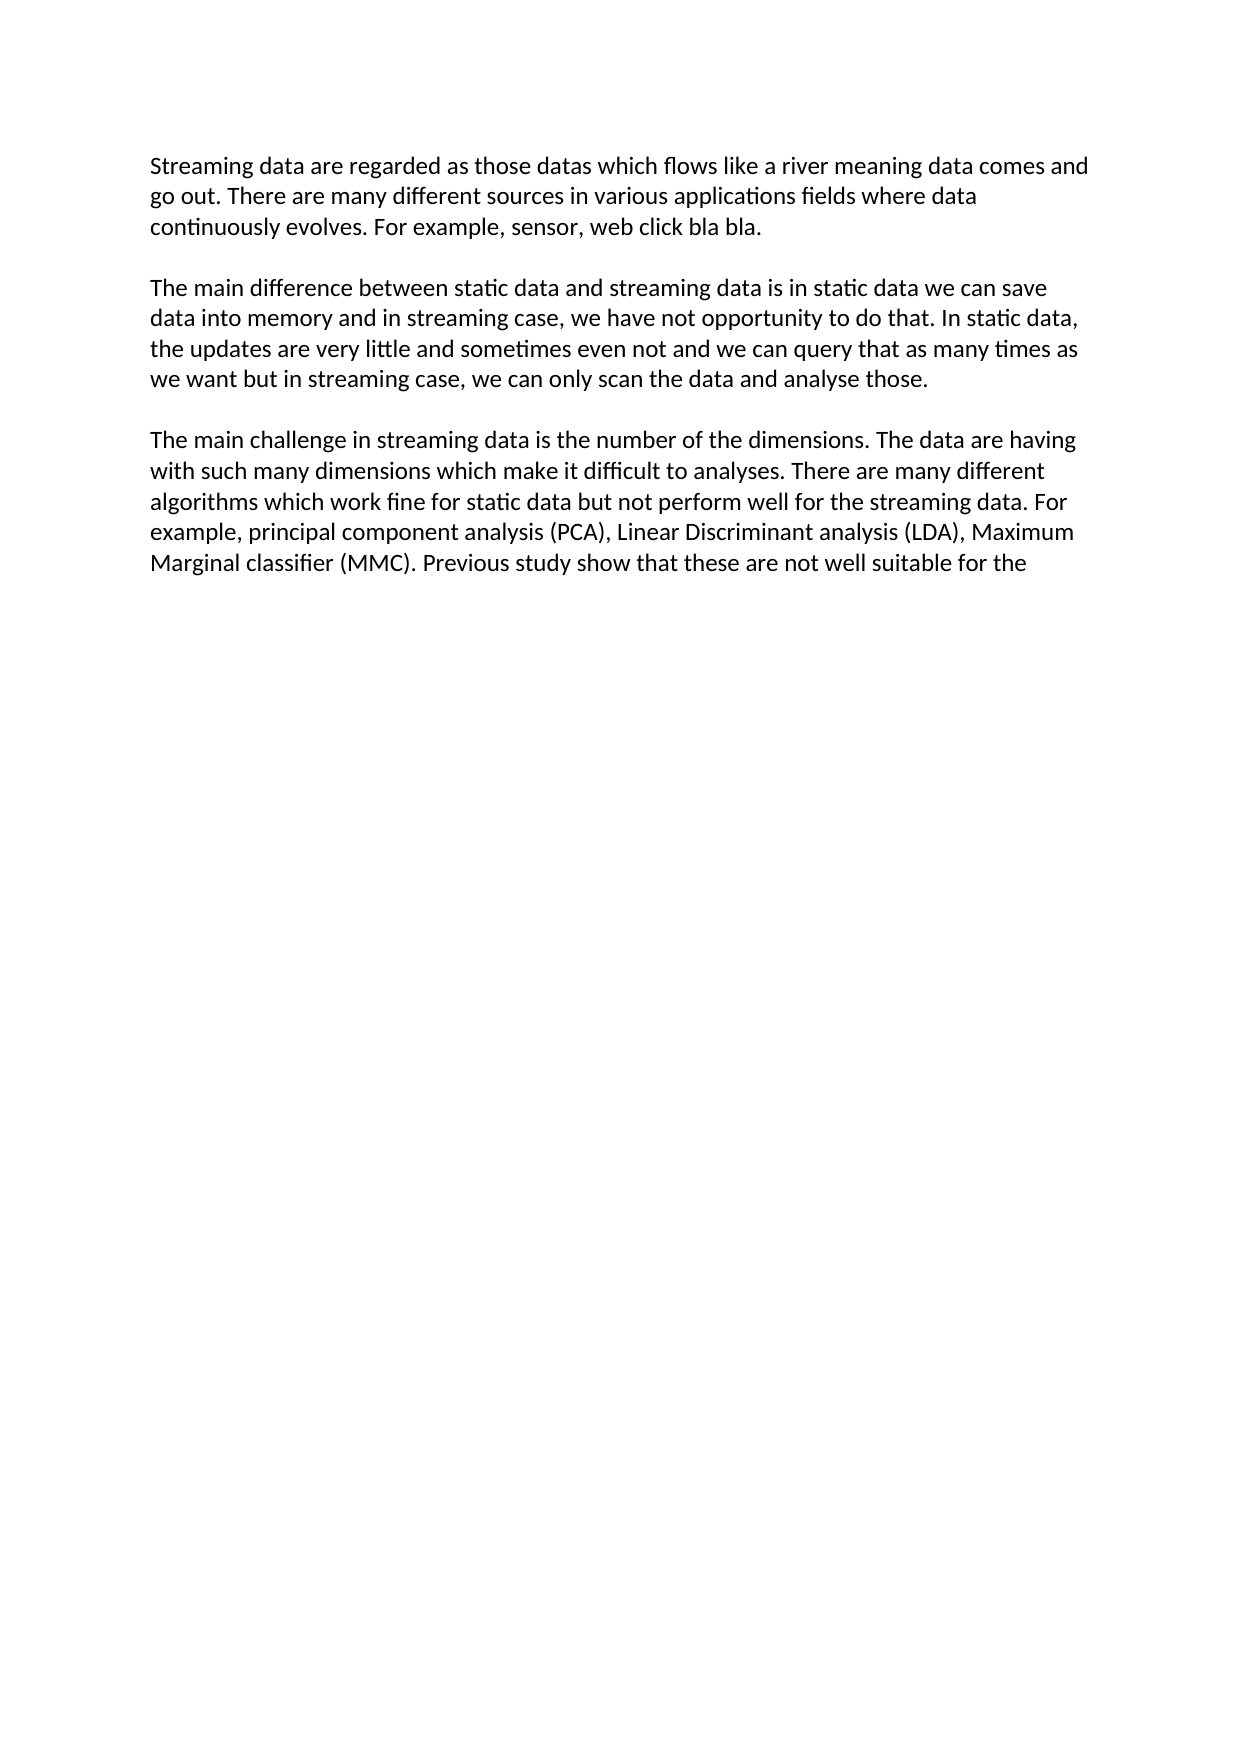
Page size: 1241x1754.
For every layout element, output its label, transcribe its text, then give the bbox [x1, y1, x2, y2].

text The main challenge in streaming data is the number of the dimensions. The data are having with such many dimensions which make it difficult to analyses. There are many different algorithms which work fine for static data but not perform well for the streaming data. For example, principal component analysis (PCA), Linear Discriminant analysis (LDA), Maximum Marginal classifier (MMC). Previous study show that these are not well suitable for the [150, 425, 1090, 577]
text The main difference between static data and streaming data is in static data we can save data into memory and in streaming case, we have not opportunity to do that. In static data, the updates are very little and sometimes even not and we can query that as many times as we want but in streaming case, we can only scan the data and analyse those. [150, 272, 1090, 394]
text Streaming data are regarded as those datas which flows like a river meaning data comes and go out. There are many different sources in various applications fields where data continuously evolves. For example, sensor, web click bla bla. [150, 150, 1090, 242]
